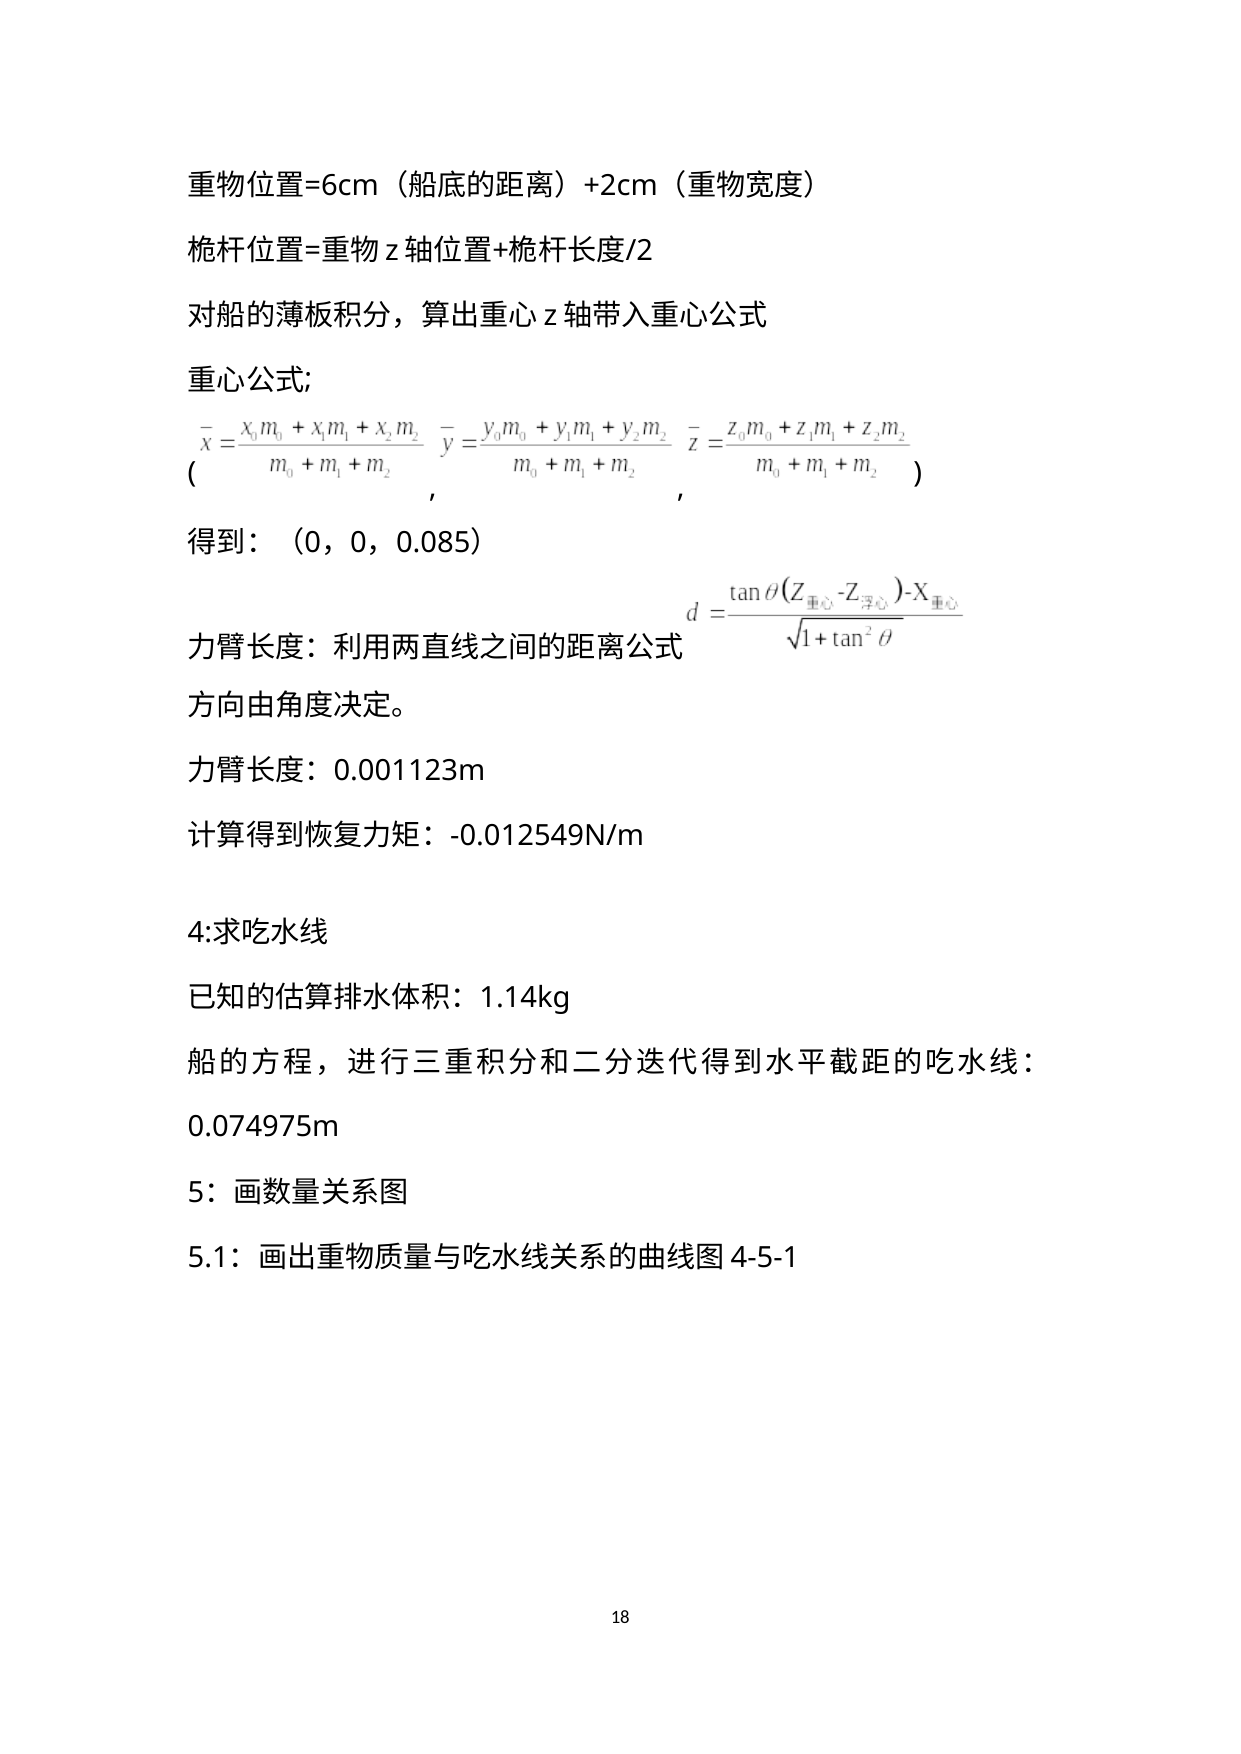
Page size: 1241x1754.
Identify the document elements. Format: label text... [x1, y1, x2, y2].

text 重心公式; [187, 345, 1053, 410]
text 桅杆位置=重物z轴位置+桅杆长度/2 [187, 215, 1053, 280]
text 重物位置=6cm（船底的距离）+2cm（重物宽度） [187, 150, 1053, 215]
text 得到：（0，0，0.085） [187, 507, 1053, 572]
text 力臂长度：0.001123m [187, 735, 1053, 800]
text 方向由角度决定。 [187, 670, 1053, 735]
text 已知的估算排水体积：1.14kg [187, 962, 1053, 1027]
text 5.1：画出重物质量与吃水线关系的曲线图4-5-1 [187, 1222, 1053, 1287]
text 5：画数量关系图 [187, 1157, 1053, 1222]
text 对船的薄板积分，算出重心z轴带入重心公式 [187, 280, 1053, 345]
text 计算得到恢复力矩：-0.012549N/m [187, 800, 1053, 865]
text 力臂长度：利用两直线之间的距离公式 [187, 572, 1053, 670]
text 4:求吃水线 [187, 897, 1053, 962]
text 船的方程，进行三重积分和二分迭代得到水平截距的吃水线：0.074975m [187, 1027, 1053, 1157]
text (,,) [187, 410, 1053, 507]
